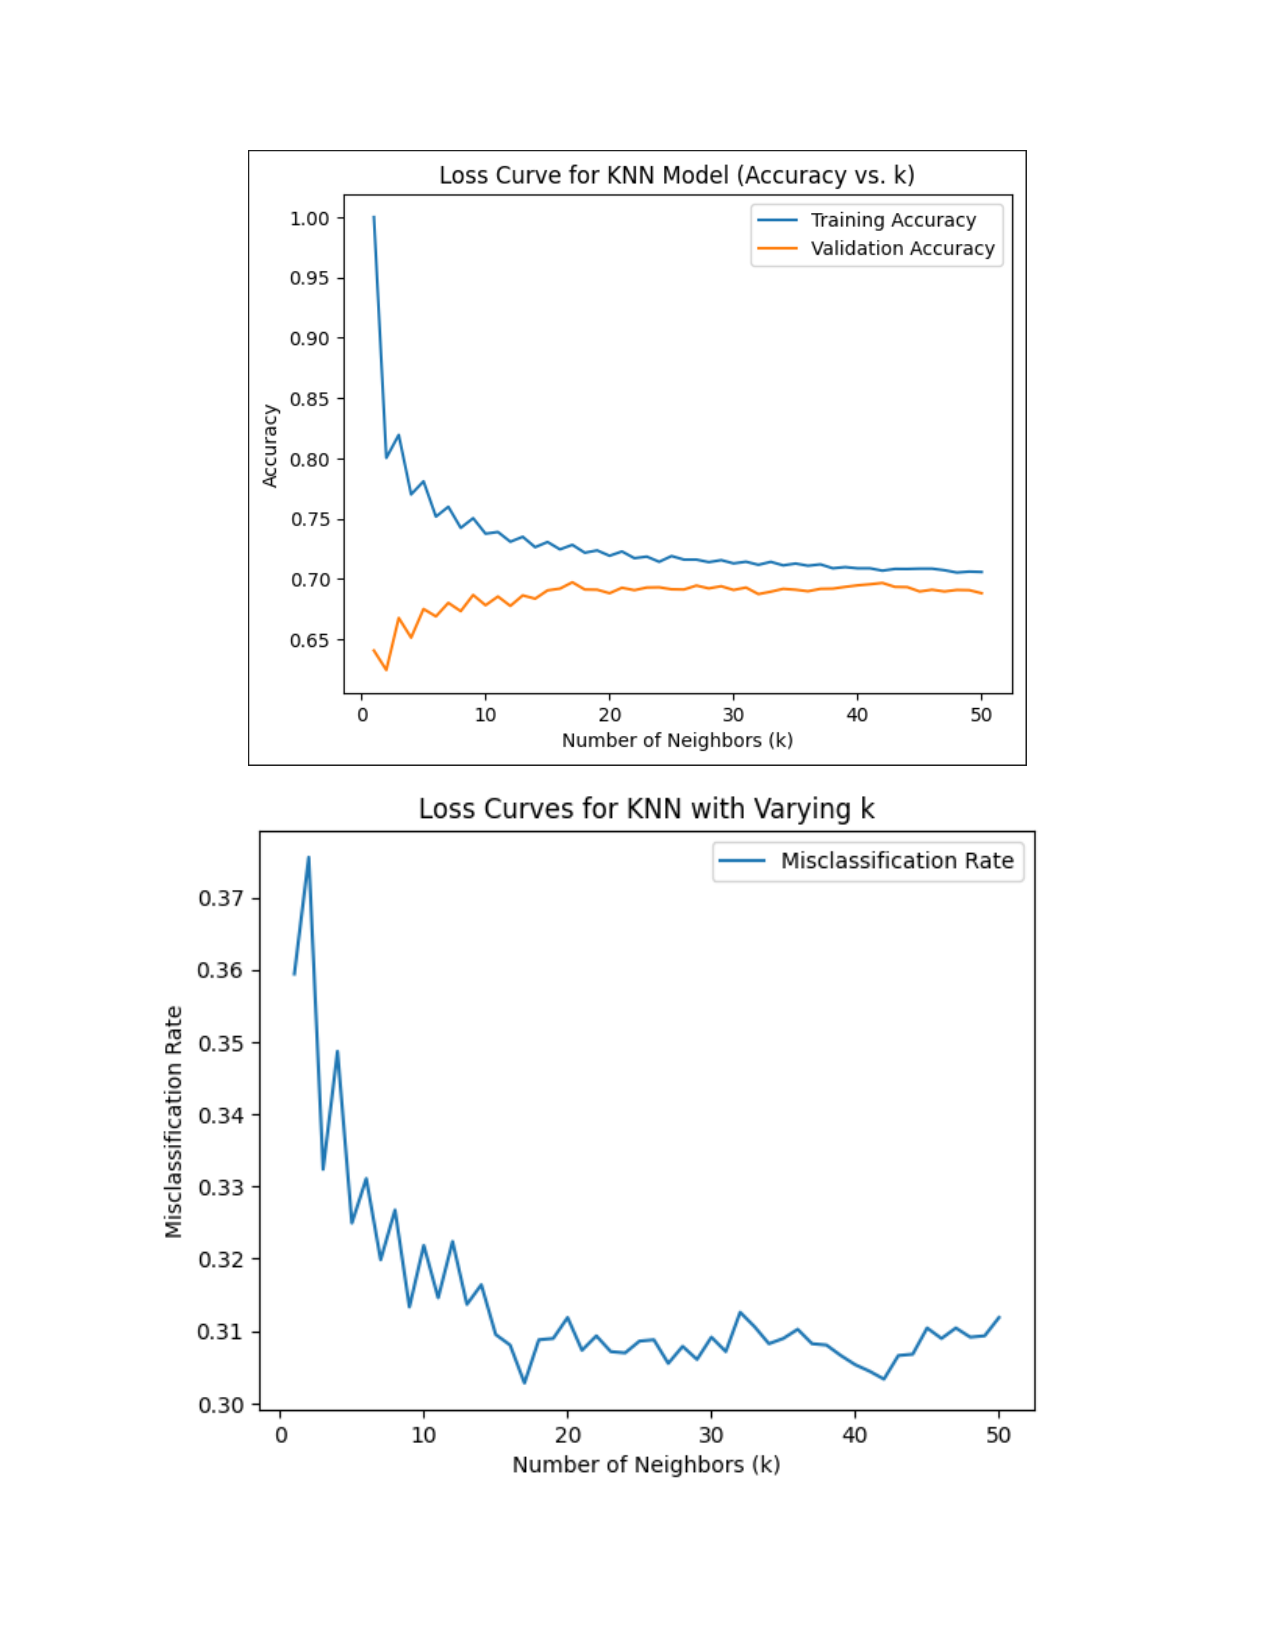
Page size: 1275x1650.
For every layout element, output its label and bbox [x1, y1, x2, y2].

picture [150, 781, 1047, 1493]
picture [248, 150, 1027, 766]
